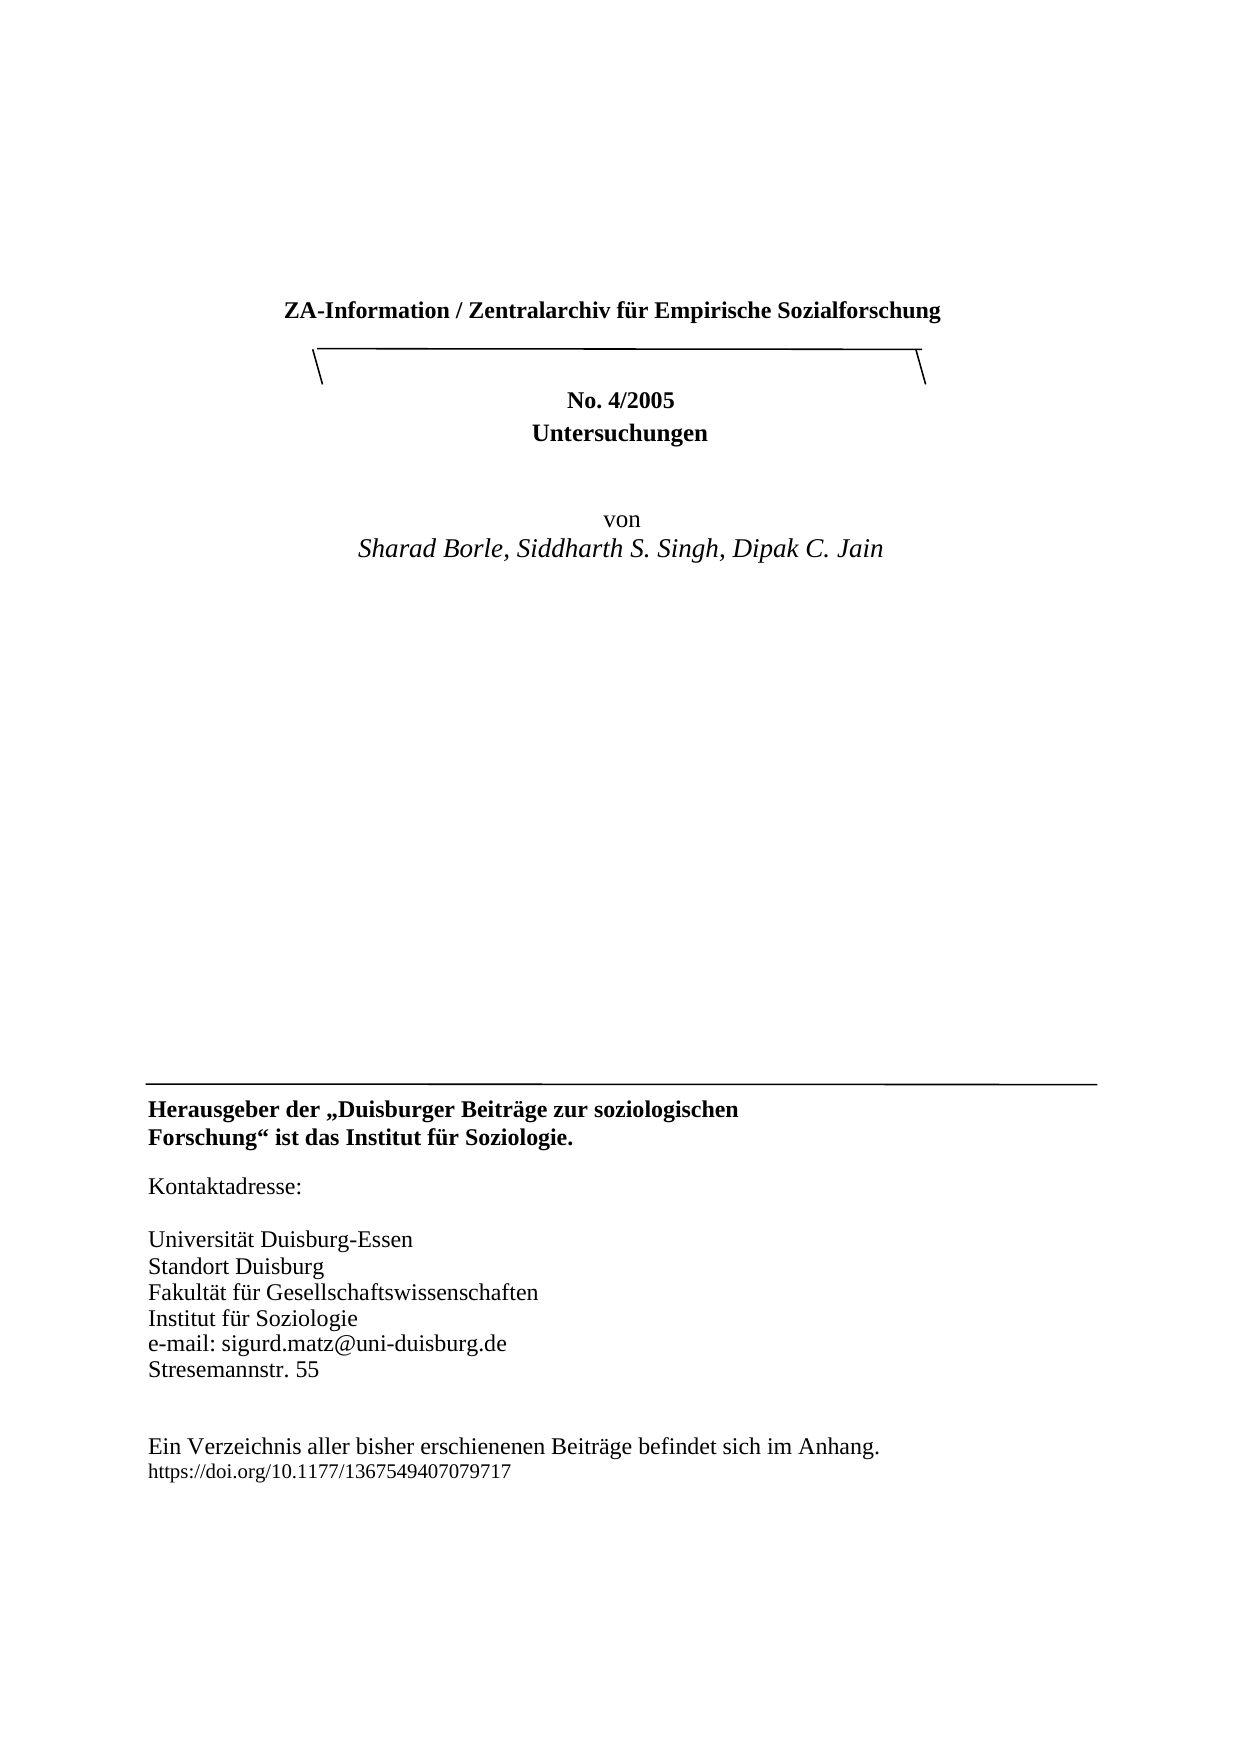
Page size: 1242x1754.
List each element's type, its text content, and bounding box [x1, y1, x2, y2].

text ZA-Information / Zentralarchiv für Empirische Sozialforschung [148, 297, 1077, 324]
text Standort Duisburg [148, 1253, 1092, 1280]
text e-mail: sigurd.matz@uni-duisburg.de [148, 1332, 1092, 1357]
text Stresemannstr. 55 [148, 1357, 443, 1383]
text Untersuchungen [148, 418, 1092, 446]
text von [148, 504, 1096, 533]
text Kontaktadresse: [148, 1172, 1092, 1199]
text Universität Duisburg-Essen [148, 1225, 1092, 1253]
text Ein Verzeichnis aller bisher erschienenen Beiträge befindet sich im Anhang. [148, 1432, 1092, 1459]
text Institut für Soziologie [148, 1306, 1092, 1332]
text Herausgeber der „Duisburger Beiträge zur soziologischen Forschung“ ist das Institut für Soziologie. [148, 1096, 837, 1150]
text https://doi.org/10.1177/1367549407079717 [148, 1459, 1092, 1483]
text Fakultät für Gesellschaftswissenschaften [148, 1280, 1092, 1306]
text No. 4/2005 [148, 386, 1094, 414]
text Sharad Borle, Siddharth S. Singh, Dipak C. Jain [148, 533, 1094, 564]
